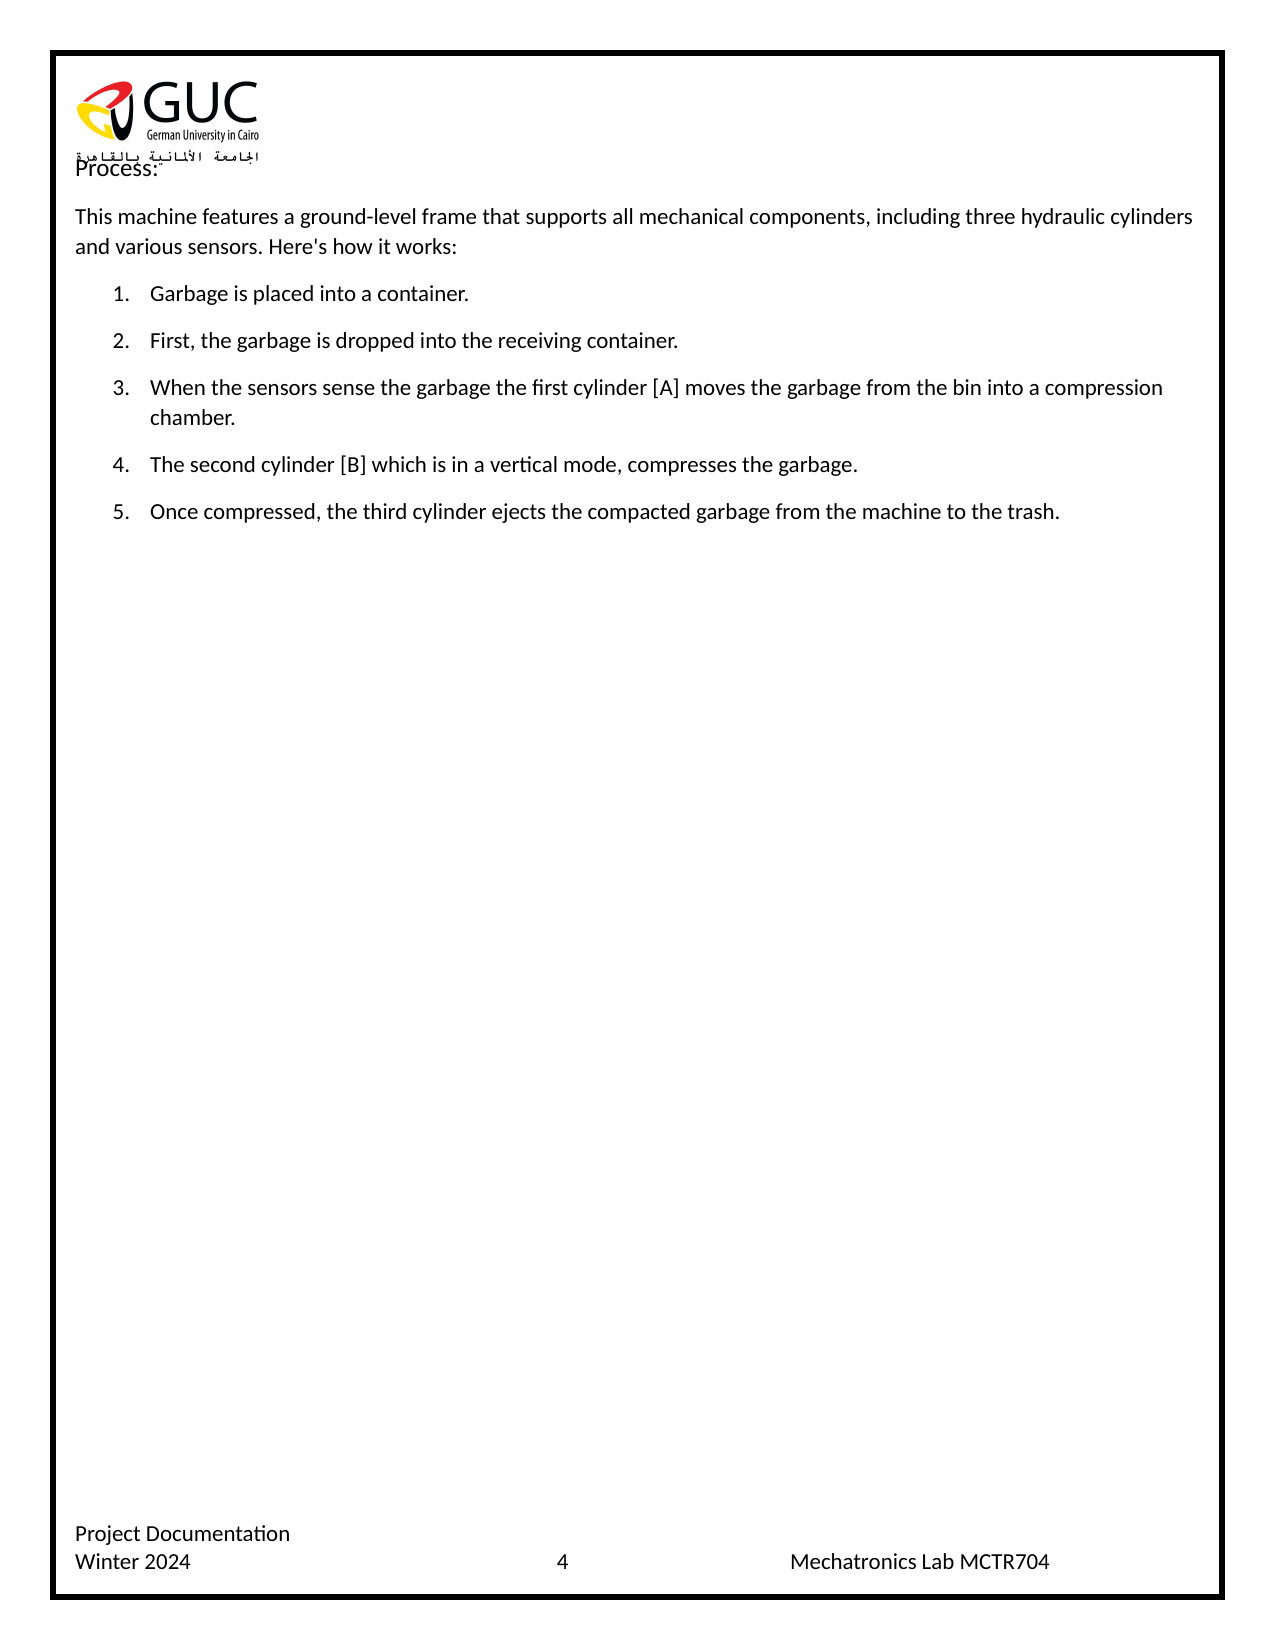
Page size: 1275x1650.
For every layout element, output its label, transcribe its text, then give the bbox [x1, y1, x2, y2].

text This machine features a ground-level frame that supports all mechanical components, including three hydraulic cylinders and various sensors. Here's how it works: [75, 202, 1200, 260]
list Garbage is placed into a container. [112, 279, 1200, 307]
picture [75, 75, 261, 153]
list Once compressed, the third cylinder ejects the compacted garbage from the machine to the trash. [112, 497, 1200, 525]
list The second cylinder [B] which is in a vertical mode, compresses the garbage. [112, 450, 1200, 478]
text Process: [75, 153, 1200, 183]
list When the sensors sense the garbage the first cylinder [A] moves the garbage from the bin into a compression chamber. [112, 373, 1200, 431]
list First, the garbage is dropped into the receiving container. [112, 326, 1200, 354]
